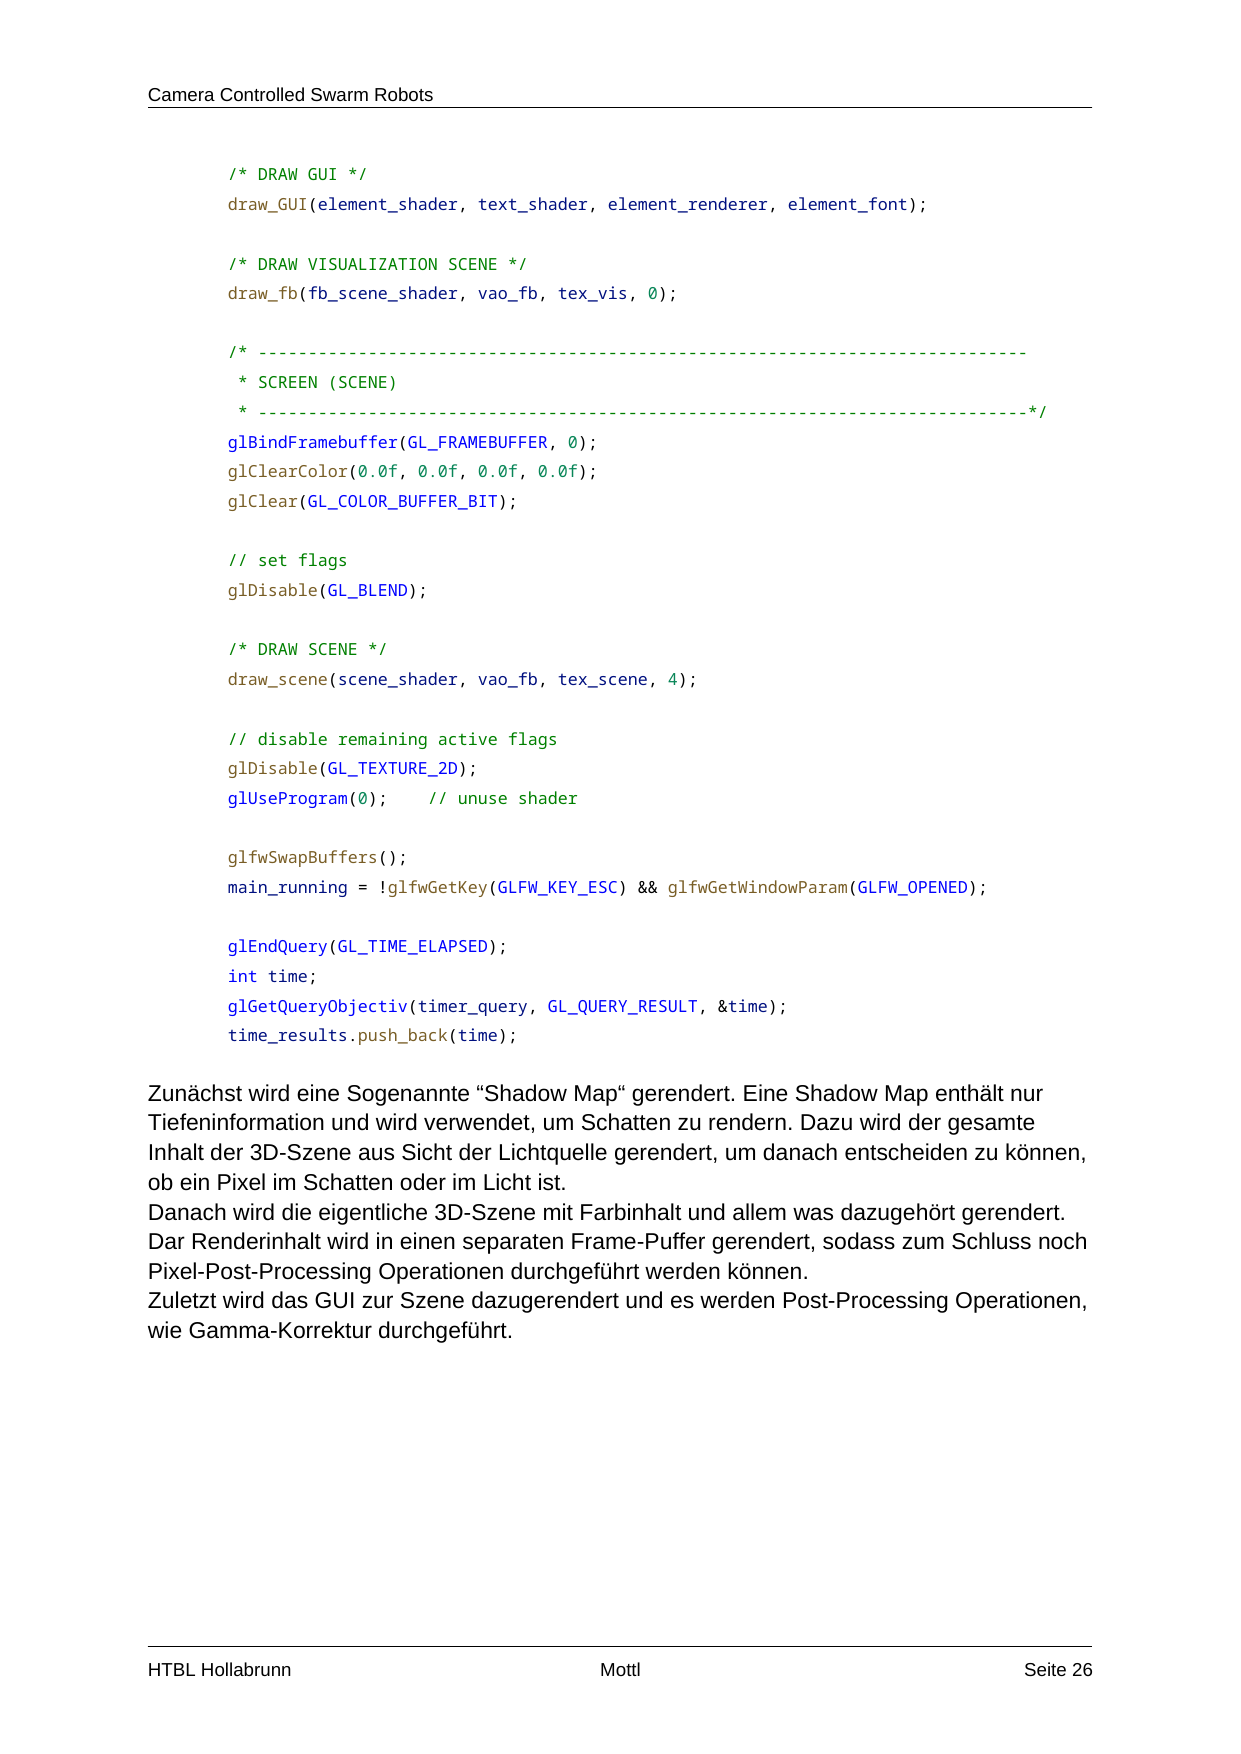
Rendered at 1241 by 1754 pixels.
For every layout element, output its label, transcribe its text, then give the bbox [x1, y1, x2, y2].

text int time; [148, 958, 1092, 987]
text draw_GUI(element_shader, text_shader, element_renderer, element_font); [148, 186, 1092, 215]
text /* DRAW VISUALIZATION SCENE */ [148, 245, 1092, 275]
text glClear(GL_COLOR_BUFFER_BIT); [148, 483, 1092, 512]
text glDisable(GL_BLEND); [148, 572, 1092, 601]
text time_results.push_back(time); [148, 1017, 1092, 1047]
text glClearColor(0.0f, 0.0f, 0.0f, 0.0f); [148, 453, 1092, 483]
text glBindFramebuffer(GL_FRAMEBUFFER, 0); [148, 423, 1092, 453]
text glfwSwapBuffers(); [148, 839, 1092, 868]
text glDisable(GL_TEXTURE_2D); [148, 750, 1092, 779]
text Zunächst wird eine Sogenannte “Shadow Map“ gerendert. Eine Shadow Map enthält nur Tiefeninformation und wird verwendet, um Schatten zu rendern. Dazu wird der gesamte Inhalt der 3D-Szene aus Sicht der Lichtquelle gerendert, um danach entscheiden zu können, ob ein Pixel im Schatten oder im Licht ist. [148, 1076, 1092, 1195]
text main_running = !glfwGetKey(GLFW_KEY_ESC) && glfwGetWindowParam(GLFW_OPENED); [148, 868, 1092, 898]
text glUseProgram(0); // unuse shader [148, 779, 1092, 809]
text * -----------------------------------------------------------------------------*/ [148, 393, 1092, 423]
text glEndQuery(GL_TIME_ELAPSED); [148, 928, 1092, 958]
text draw_fb(fb_scene_shader, vao_fb, tex_vis, 0); [148, 275, 1092, 304]
text // disable remaining active flags [148, 720, 1092, 750]
text Danach wird die eigentliche 3D-Szene mit Farbinhalt und allem was dazugehört gerendert. Dar Renderinhalt wird in einen separaten Frame-Puffer gerendert, sodass zum Schluss noch Pixel-Post-Processing Operationen durchgeführt werden können. [148, 1195, 1092, 1284]
text Zuletzt wird das GUI zur Szene dazugerendert und es werden Post-Processing Operationen, wie Gamma-Korrektur durchgeführt. [148, 1284, 1092, 1343]
text draw_scene(scene_shader, vao_fb, tex_scene, 4); [148, 661, 1092, 690]
text * SCREEN (SCENE) [148, 364, 1092, 393]
text /* ----------------------------------------------------------------------------- [148, 334, 1092, 364]
text // set flags [148, 542, 1092, 572]
text /* DRAW GUI */ [148, 156, 1092, 186]
text glGetQueryObjectiv(timer_query, GL_QUERY_RESULT, &time); [148, 987, 1092, 1017]
text /* DRAW SCENE */ [148, 631, 1092, 661]
